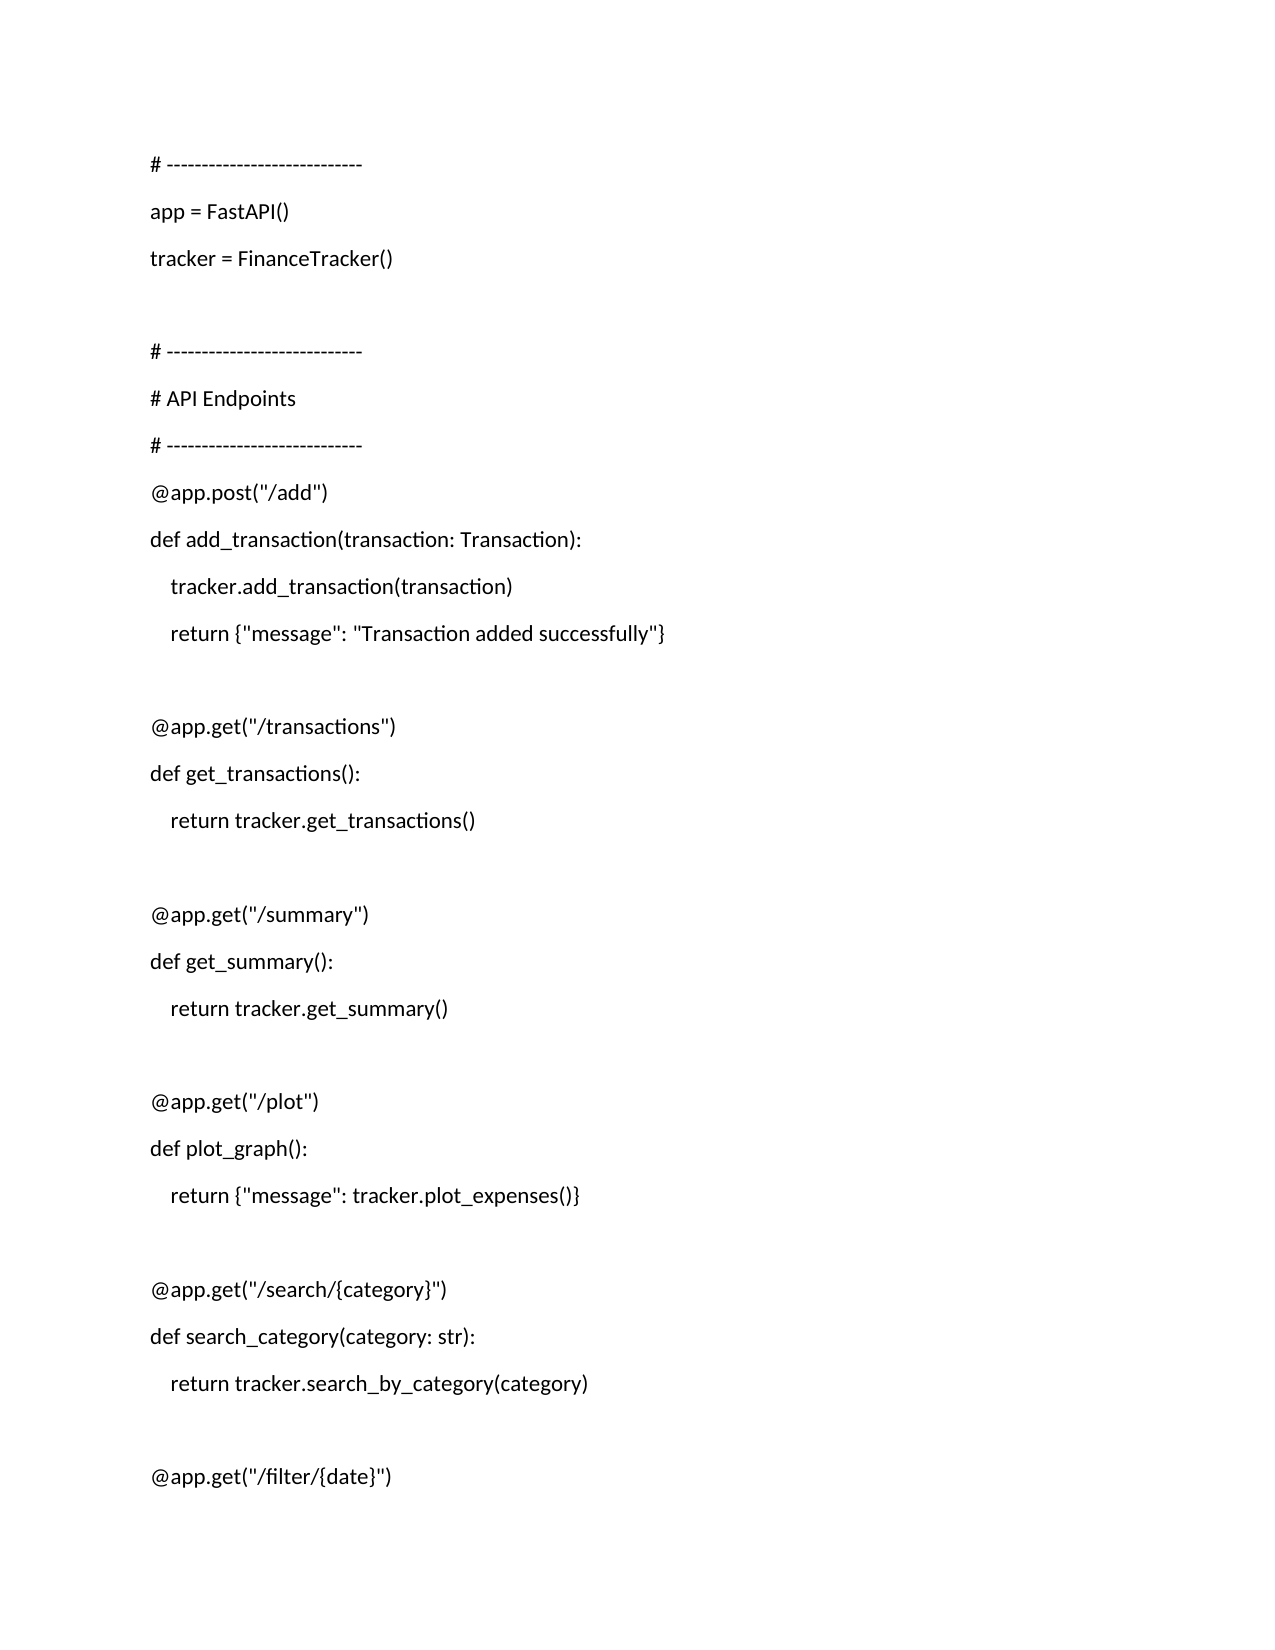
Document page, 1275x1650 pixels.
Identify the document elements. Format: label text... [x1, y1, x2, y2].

text @app.get("/plot") [150, 1087, 1125, 1116]
text # ---------------------------- [150, 150, 1125, 178]
text app = FastAPI() [150, 197, 1125, 225]
text return {"message": tracker.plot_expenses()} [150, 1181, 1125, 1209]
text def get_summary(): [150, 947, 1125, 975]
text tracker = FinanceTracker() [150, 244, 1125, 272]
text @app.get("/filter/{date}") [150, 1462, 1125, 1491]
text @app.post("/add") [150, 478, 1125, 506]
text @app.get("/transactions") [150, 712, 1125, 741]
text def search_category(category: str): [150, 1322, 1125, 1350]
text tracker.add_transaction(transaction) [150, 572, 1125, 600]
text return {"message": "Transaction added successfully"} [150, 619, 1125, 647]
text @app.get("/search/{category}") [150, 1275, 1125, 1303]
text @app.get("/summary") [150, 900, 1125, 928]
text # API Endpoints [150, 384, 1125, 412]
text return tracker.get_summary() [150, 994, 1125, 1022]
text def plot_graph(): [150, 1134, 1125, 1162]
text return tracker.search_by_category(category) [150, 1369, 1125, 1397]
text def add_transaction(transaction: Transaction): [150, 525, 1125, 553]
text # ---------------------------- [150, 431, 1125, 459]
text # ---------------------------- [150, 337, 1125, 366]
text def get_transactions(): [150, 759, 1125, 787]
text return tracker.get_transactions() [150, 806, 1125, 834]
